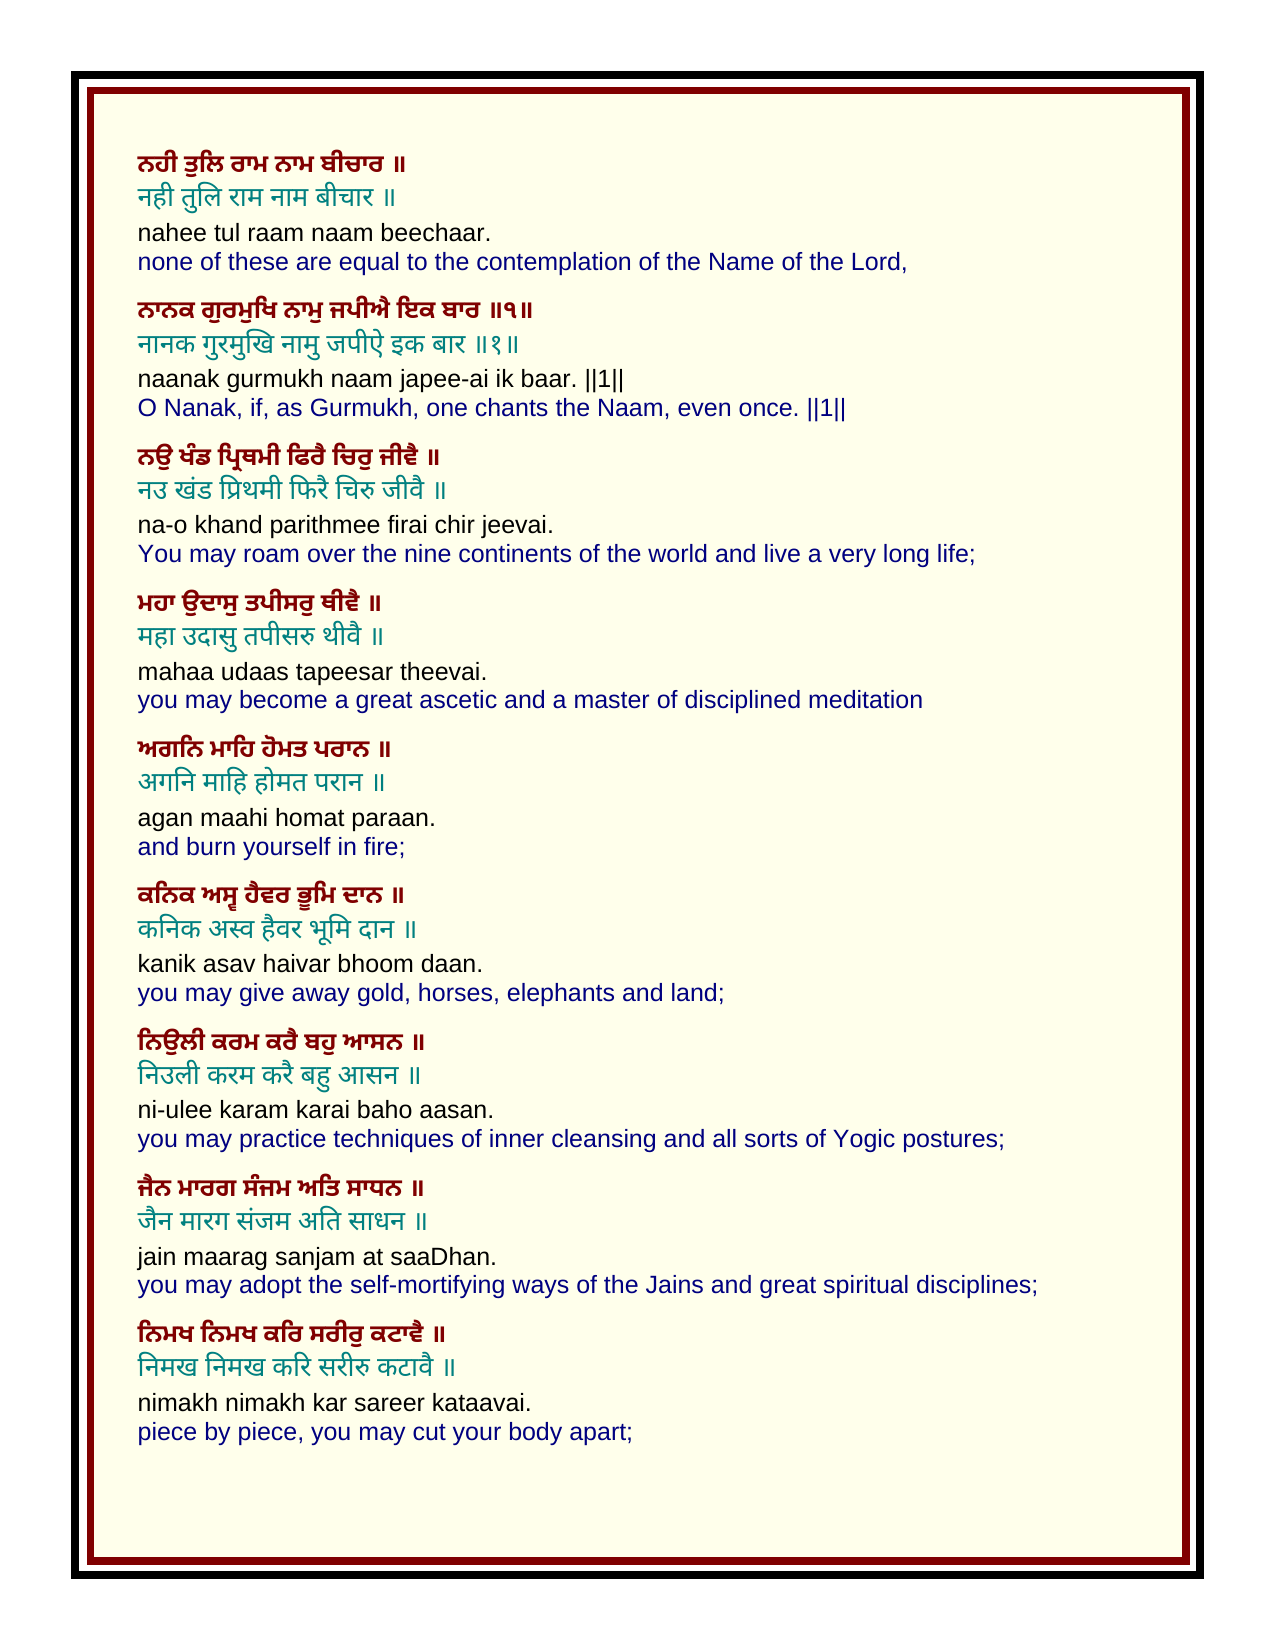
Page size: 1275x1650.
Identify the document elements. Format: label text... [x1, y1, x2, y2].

text ਅਗਨਿ ਮਾਹਿ ਹੋਮਤ ਪਰਾਨ ॥ [137, 735, 1138, 768]
text ਨਹੀ ਤੁਲਿ ਰਾਮ ਨਾਮ ਬੀਚਾਰ ॥ [137, 150, 1138, 183]
text ਜੈਨ ਮਾਰਗ ਸੰਜਮ ਅਤਿ ਸਾਧਨ ॥ [137, 1174, 1138, 1206]
text none of these are equal to the contemplation of the Name of the Lord, [137, 247, 1138, 275]
text ਨਉ ਖੰਡ ਪ੍ਰਿਥਮੀ ਫਿਰੈ ਚਿਰੁ ਜੀਵੈ ॥ [137, 442, 1138, 475]
text You may roam over the nine continents of the world and live a very long life; [137, 539, 1138, 568]
text नउ खंड प्रिथमी फिरै चिरु जीवै ॥ [137, 475, 1138, 510]
text कनिक अस्व हैवर भूमि दान ॥ [137, 914, 1138, 949]
text naanak gurmukh naam japee-ai ik baar. ||1|| [137, 364, 1138, 393]
text nimakh nimakh kar sareer kataavai. [137, 1388, 1138, 1417]
text अगनि माहि होमत परान ॥ [137, 768, 1138, 803]
text mahaa udaas tapeesar theevai. [137, 657, 1138, 685]
text ਨਿਉਲੀ ਕਰਮ ਕਰੈ ਬਹੁ ਆਸਨ ॥ [137, 1027, 1138, 1060]
text you may give away gold, horses, elephants and land; [137, 978, 1138, 1007]
text jain maarag sanjam at saaDhan. [137, 1242, 1138, 1270]
text you may adopt the self-mortifying ways of the Jains and great spiritual disciplines; [137, 1270, 1138, 1299]
text जैन मारग संजम अति साधन ॥ [137, 1206, 1138, 1242]
text you may become a great ascetic and a master of disciplined meditation [137, 685, 1138, 714]
text ਮਹਾ ਉਦਾਸੁ ਤਪੀਸਰੁ ਥੀਵੈ ॥ [137, 589, 1138, 621]
text and burn yourself in fire; [137, 832, 1138, 860]
text O Nanak, if, as Gurmukh, one chants the Naam, even once. ||1|| [137, 393, 1138, 422]
text ni-ulee karam karai baho aasan. [137, 1095, 1138, 1124]
text na-o khand parithmee firai chir jeevai. [137, 510, 1138, 539]
text nahee tul raam naam beechaar. [137, 218, 1138, 247]
text नही तुलि राम नाम बीचार ॥ [137, 183, 1138, 218]
text ਕਨਿਕ ਅਸ੍ਵ ਹੈਵਰ ਭੂਮਿ ਦਾਨ ॥ [137, 881, 1138, 914]
text निउली करम करै बहु आसन ॥ [137, 1060, 1138, 1095]
text निमख निमख करि सरीरु कटावै ॥ [137, 1353, 1138, 1388]
text you may practice techniques of inner cleansing and all sorts of Yogic postures; [137, 1124, 1138, 1153]
text नानक गुरमुखि नामु जपीऐ इक बार ॥१॥ [137, 329, 1138, 364]
text kanik asav haivar bhoom daan. [137, 949, 1138, 978]
text piece by piece, you may cut your body apart; [137, 1417, 1138, 1445]
text ਨਿਮਖ ਨਿਮਖ ਕਰਿ ਸਰੀਰੁ ਕਟਾਵੈ ॥ [137, 1320, 1138, 1353]
text महा उदासु तपीसरु थीवै ॥ [137, 621, 1138, 657]
text agan maahi homat paraan. [137, 803, 1138, 832]
text ਨਾਨਕ ਗੁਰਮੁਖਿ ਨਾਮੁ ਜਪੀਐ ਇਕ ਬਾਰ ॥੧॥ [137, 296, 1138, 329]
